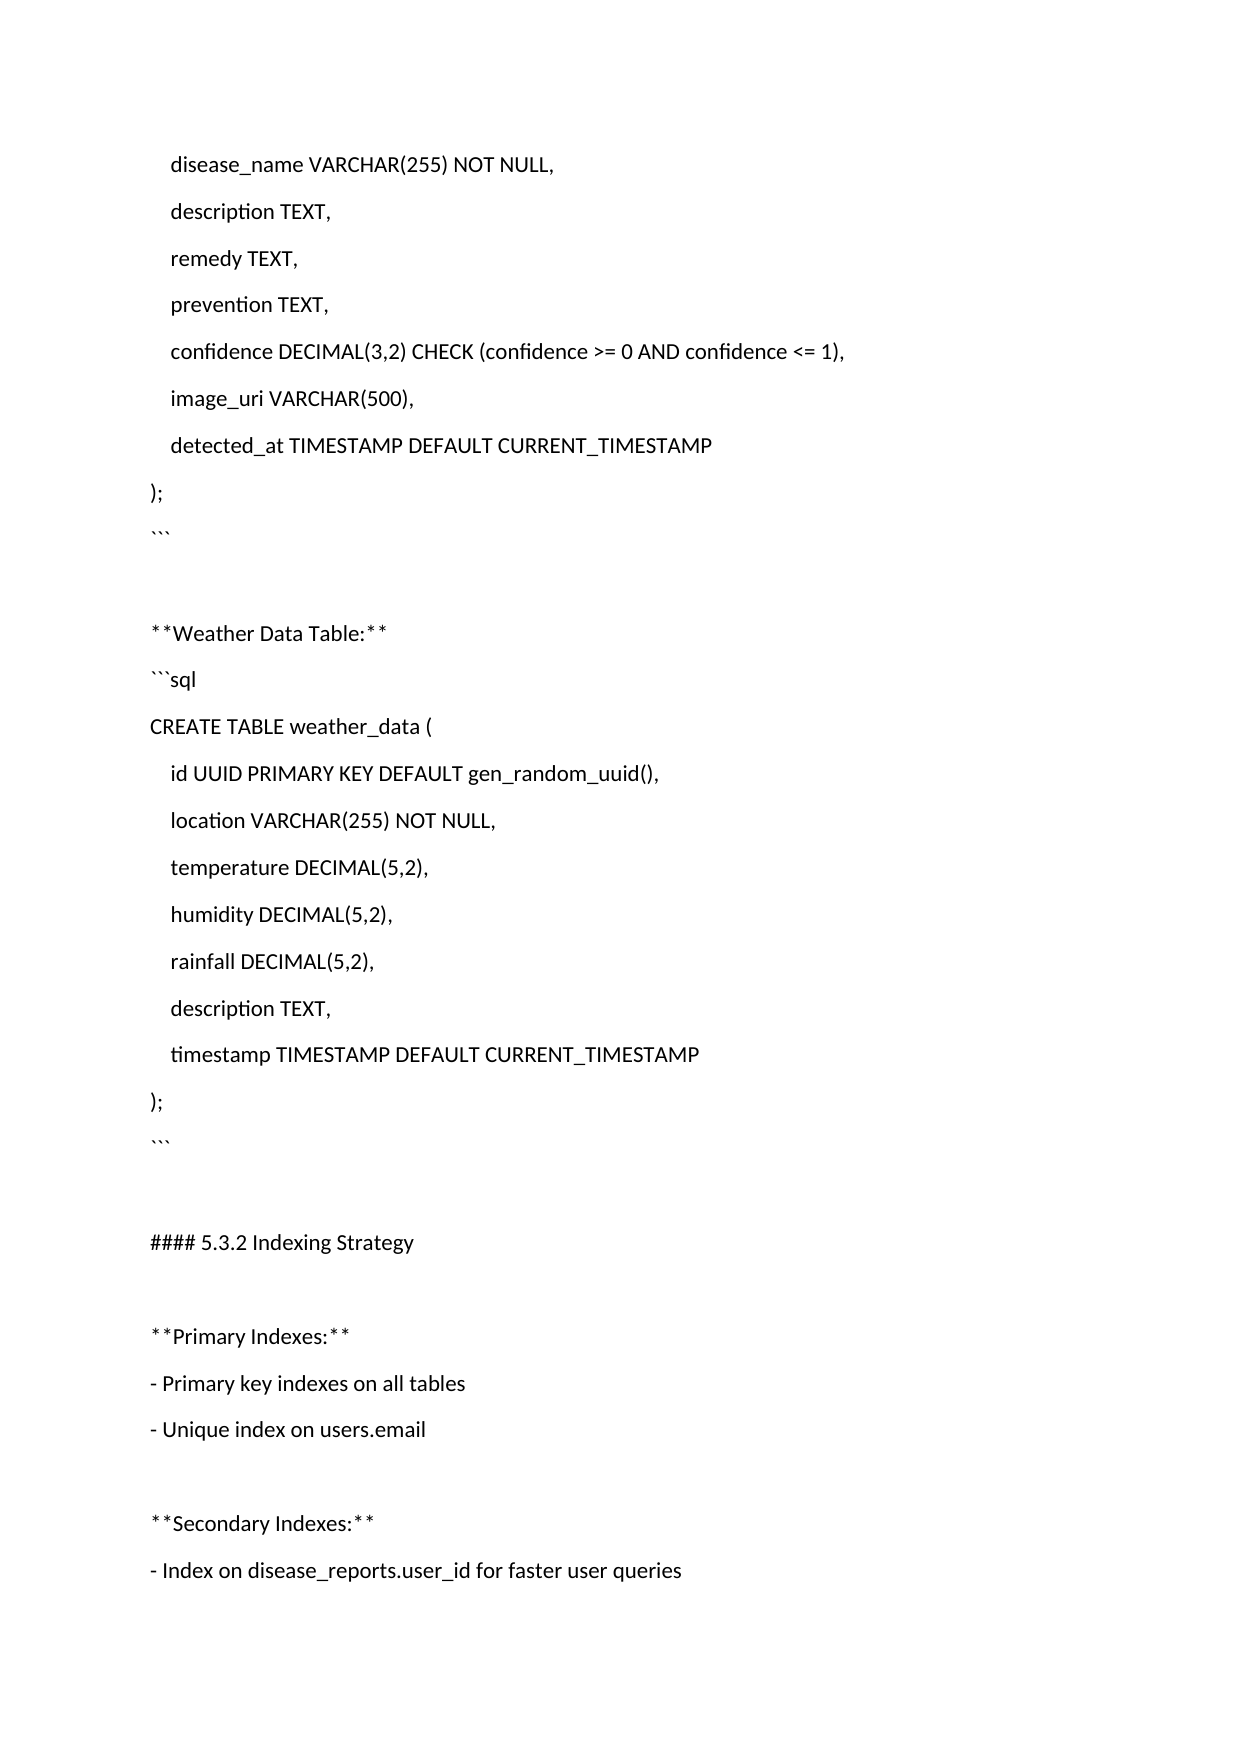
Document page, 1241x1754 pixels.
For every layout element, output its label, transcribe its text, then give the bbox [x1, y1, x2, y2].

text confidence DECIMAL(3,2) CHECK (confidence >= 0 AND confidence <= 1), [150, 337, 1090, 366]
text #### 5.3.2 Indexing Strategy [150, 1228, 1090, 1256]
text **Secondary Indexes:** [150, 1509, 1090, 1537]
text ```sql [150, 666, 1090, 694]
text **Primary Indexes:** [150, 1322, 1090, 1350]
text description TEXT, [150, 994, 1090, 1022]
text id UUID PRIMARY KEY DEFAULT gen_random_uuid(), [150, 759, 1090, 787]
text timestamp TIMESTAMP DEFAULT CURRENT_TIMESTAMP [150, 1041, 1090, 1069]
text ``` [150, 525, 1090, 553]
text - Unique index on users.email [150, 1416, 1090, 1444]
text description TEXT, [150, 197, 1090, 225]
text - Primary key indexes on all tables [150, 1369, 1090, 1397]
text ); [150, 478, 1090, 506]
text - Index on disease_reports.user_id for faster user queries [150, 1556, 1090, 1584]
text ``` [150, 1134, 1090, 1162]
text **Weather Data Table:** [150, 619, 1090, 647]
text location VARCHAR(255) NOT NULL, [150, 806, 1090, 834]
text remedy TEXT, [150, 244, 1090, 272]
text humidity DECIMAL(5,2), [150, 900, 1090, 928]
text CREATE TABLE weather_data ( [150, 712, 1090, 741]
text detected_at TIMESTAMP DEFAULT CURRENT_TIMESTAMP [150, 431, 1090, 459]
text disease_name VARCHAR(255) NOT NULL, [150, 150, 1090, 178]
text prevention TEXT, [150, 291, 1090, 319]
text rainfall DECIMAL(5,2), [150, 947, 1090, 975]
text ); [150, 1087, 1090, 1116]
text temperature DECIMAL(5,2), [150, 853, 1090, 881]
text image_uri VARCHAR(500), [150, 384, 1090, 412]
